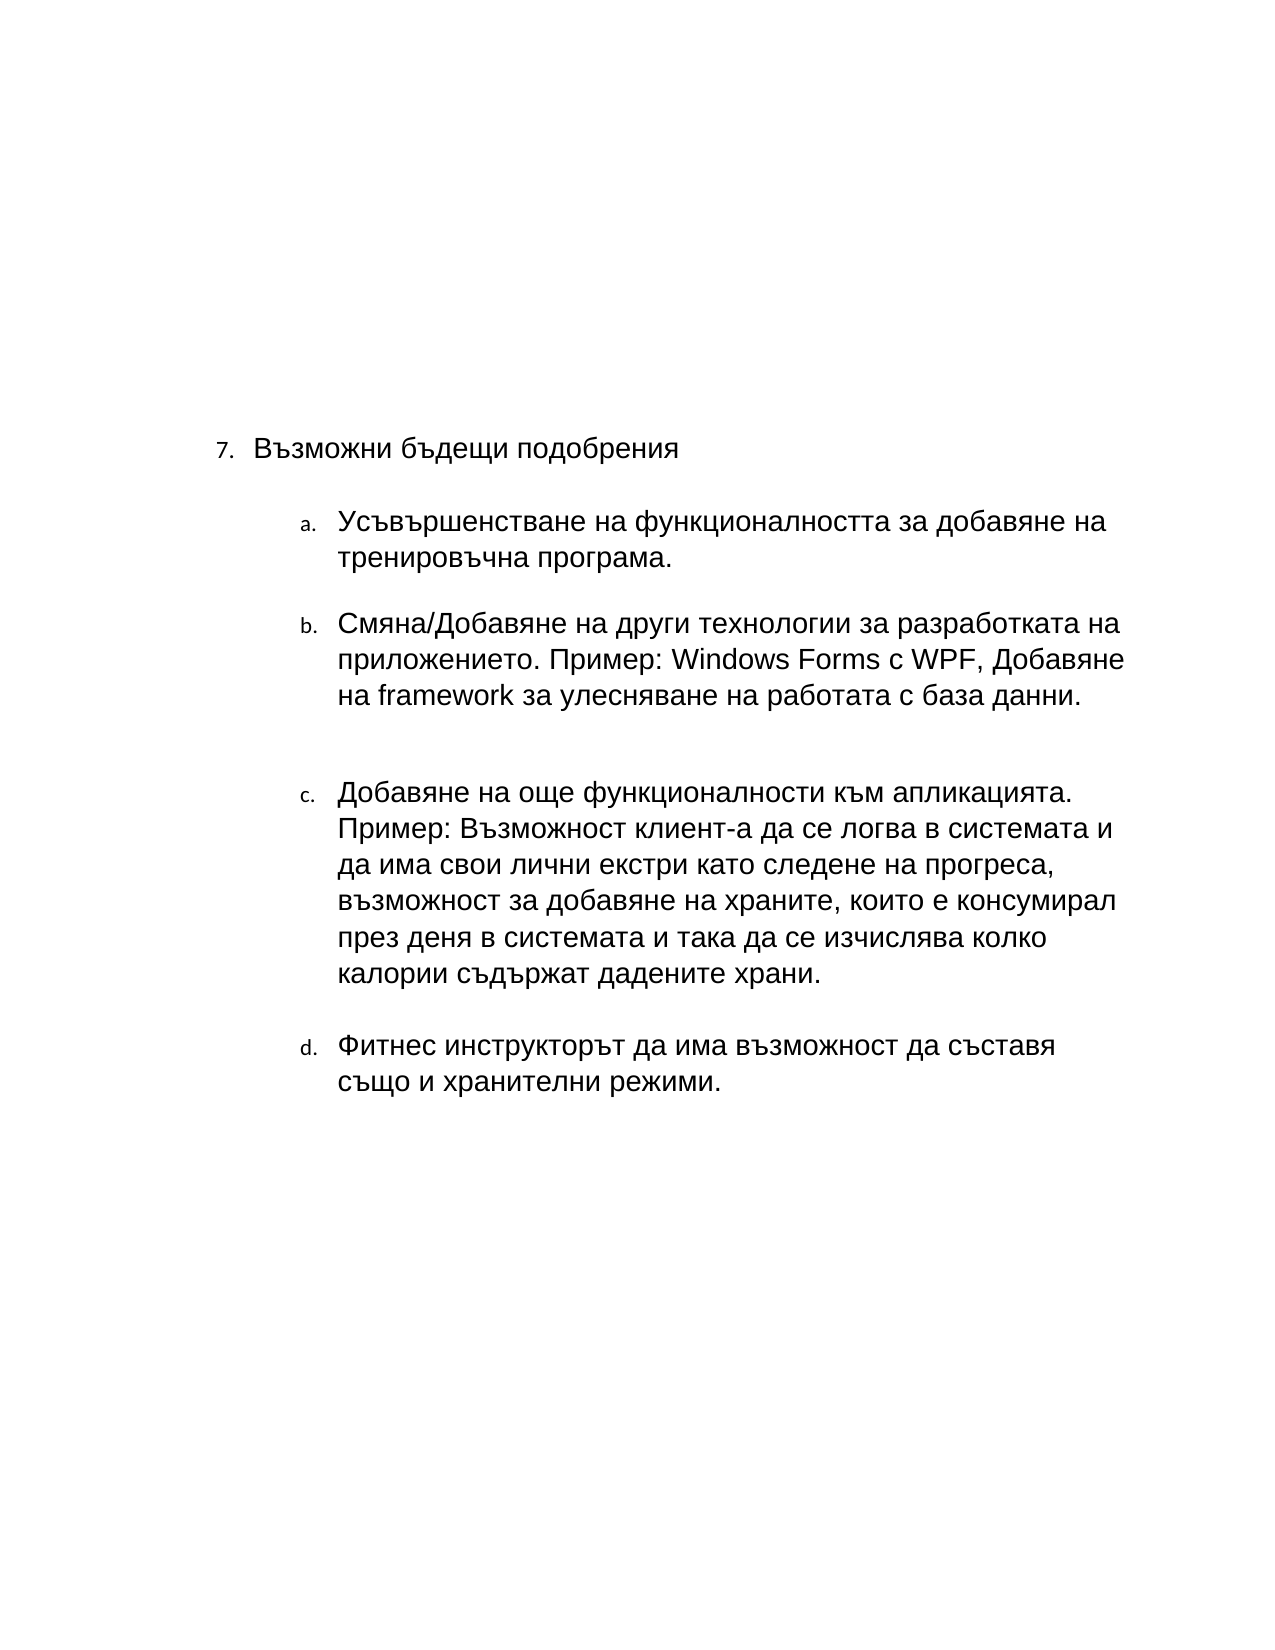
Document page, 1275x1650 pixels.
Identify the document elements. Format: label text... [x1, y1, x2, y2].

list Добавяне на още функционалности към апликацията. Пример: Възможност клиент-а да се логва в системата и да има свои лични екстри като следене на прогреса, възможност за добавяне на храните, които е консумирал през деня в системата и така да се изчислява колко калории съдържат дадените храни. [300, 775, 1125, 989]
list Фитнес инструкторът да има възможност да съставя също и хранителни режими. [300, 1028, 1125, 1098]
list Усъвършенстване на функционалността за добавяне на тренировъчна програма. [300, 504, 1125, 573]
list Възможни бъдещи подобрения [216, 431, 1125, 465]
list Смяна/Добавяне на други технологии за разработката на приложението. Пример: Windows Forms с WPF, Добавяне на framework за улесняване на работата с база данни. [300, 606, 1125, 712]
